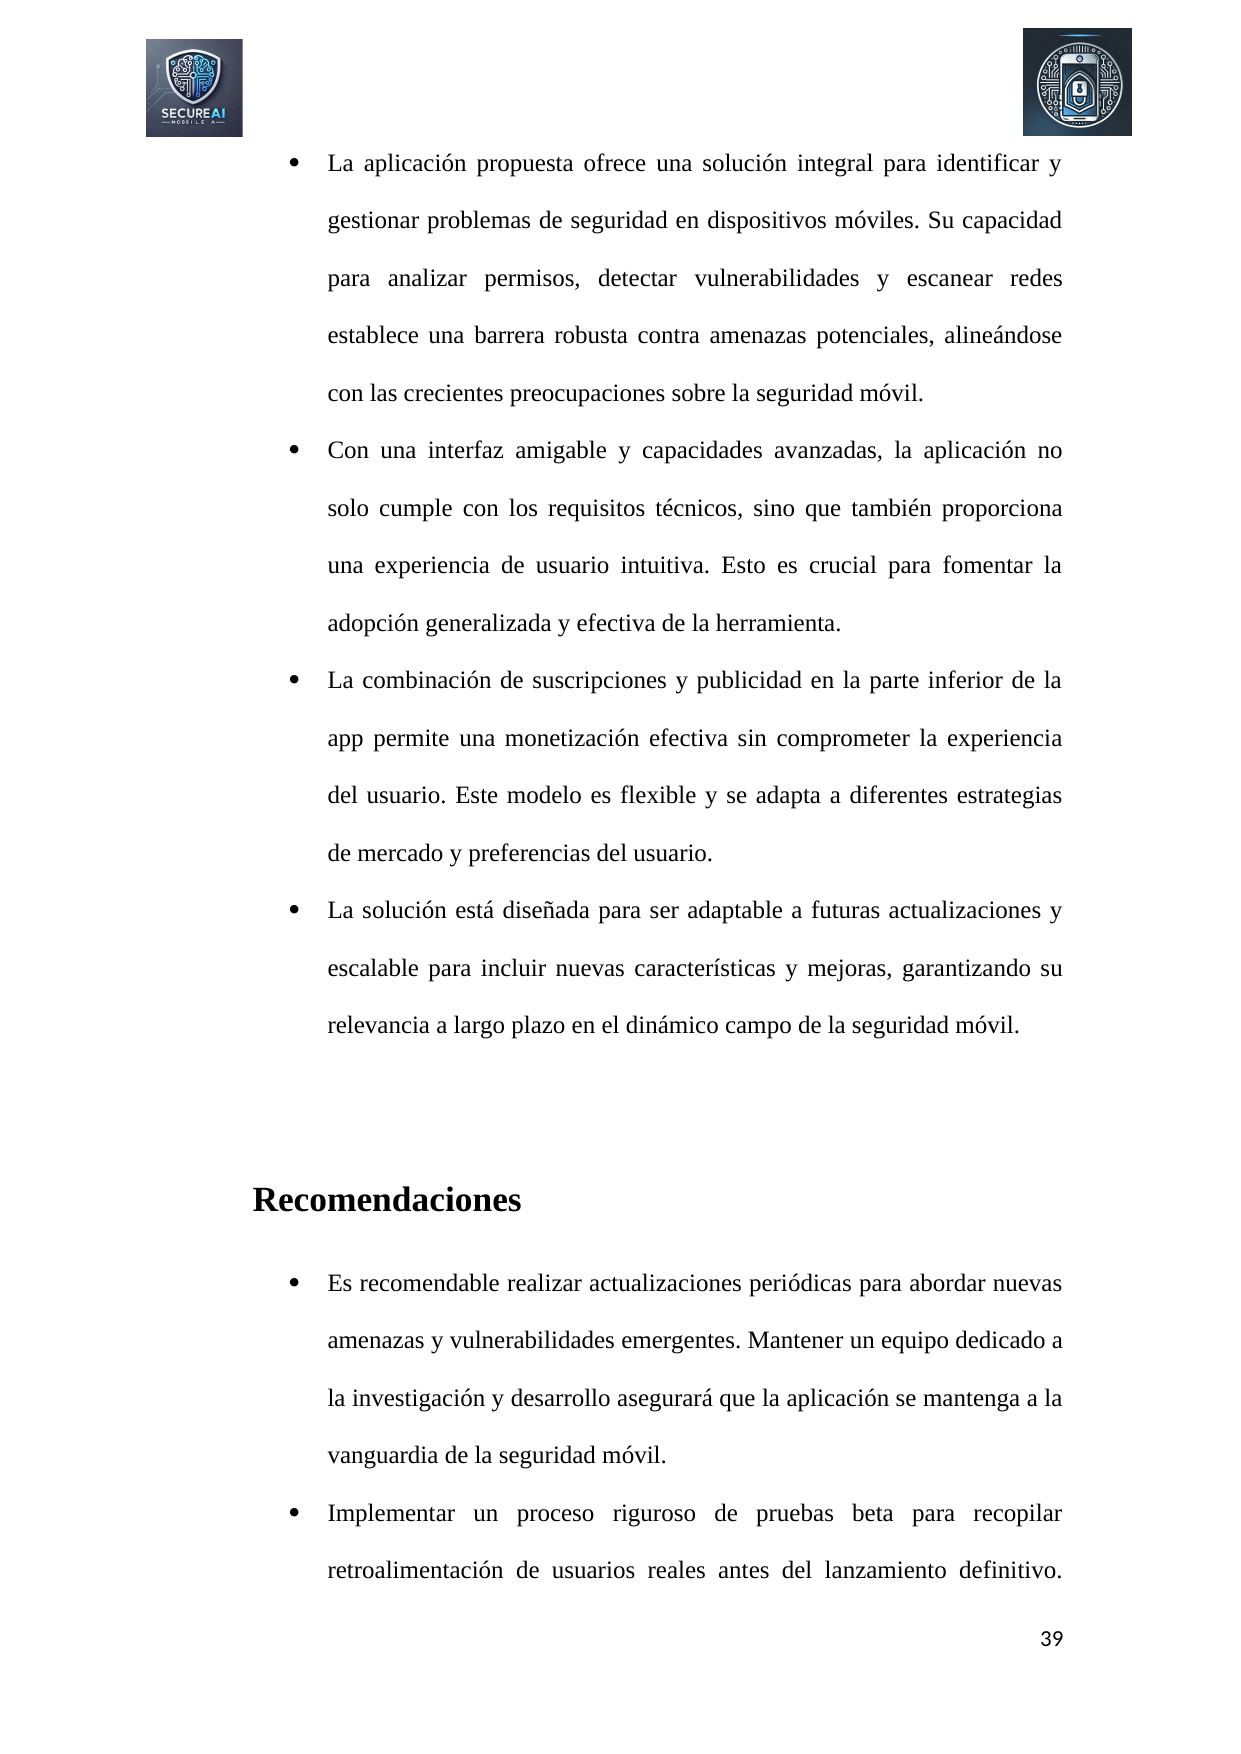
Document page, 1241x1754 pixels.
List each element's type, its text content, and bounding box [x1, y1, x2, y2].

list La aplicación propuesta ofrece una solución integral para identificar y gestionar problemas de seguridad en dispositivos móviles. Su capacidad para analizar permisos, detectar vulnerabilidades y escanear redes establece una barrera robusta contra amenazas potenciales, alineándose con las crecientes preocupaciones sobre la seguridad móvil. [290, 148, 1063, 406]
list La solución está diseñada para ser adaptable a futuras actualizaciones y escalable para incluir nuevas características y mejoras, garantizando su relevancia a largo plazo en el dinámico campo de la seguridad móvil. [290, 895, 1063, 1039]
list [290, 1498, 1063, 1584]
list La combinación de suscripciones y publicidad en la parte inferior de la app permite una monetización efectiva sin comprometer la experiencia del usuario. Este modelo es flexible y se adapta a diferentes estrategias de mercado y preferencias del usuario. [290, 665, 1063, 866]
subtitle Recomendaciones [177, 1178, 1063, 1219]
picture [146, 39, 243, 137]
list Es recomendable realizar actualizaciones periódicas para abordar nuevas amenazas y vulnerabilidades emergentes. Mantener un equipo dedicado a la investigación y desarrollo asegurará que la aplicación se mantenga a la vanguardia de la seguridad móvil. [290, 1268, 1063, 1469]
picture [1023, 28, 1132, 136]
list Con una interfaz amigable y capacidades avanzadas, la aplicación no solo cumple con los requisitos técnicos, sino que también proporciona una experiencia de usuario intuitiva. Esto es crucial para fomentar la adopción generalizada y efectiva de la herramienta. [290, 435, 1063, 636]
